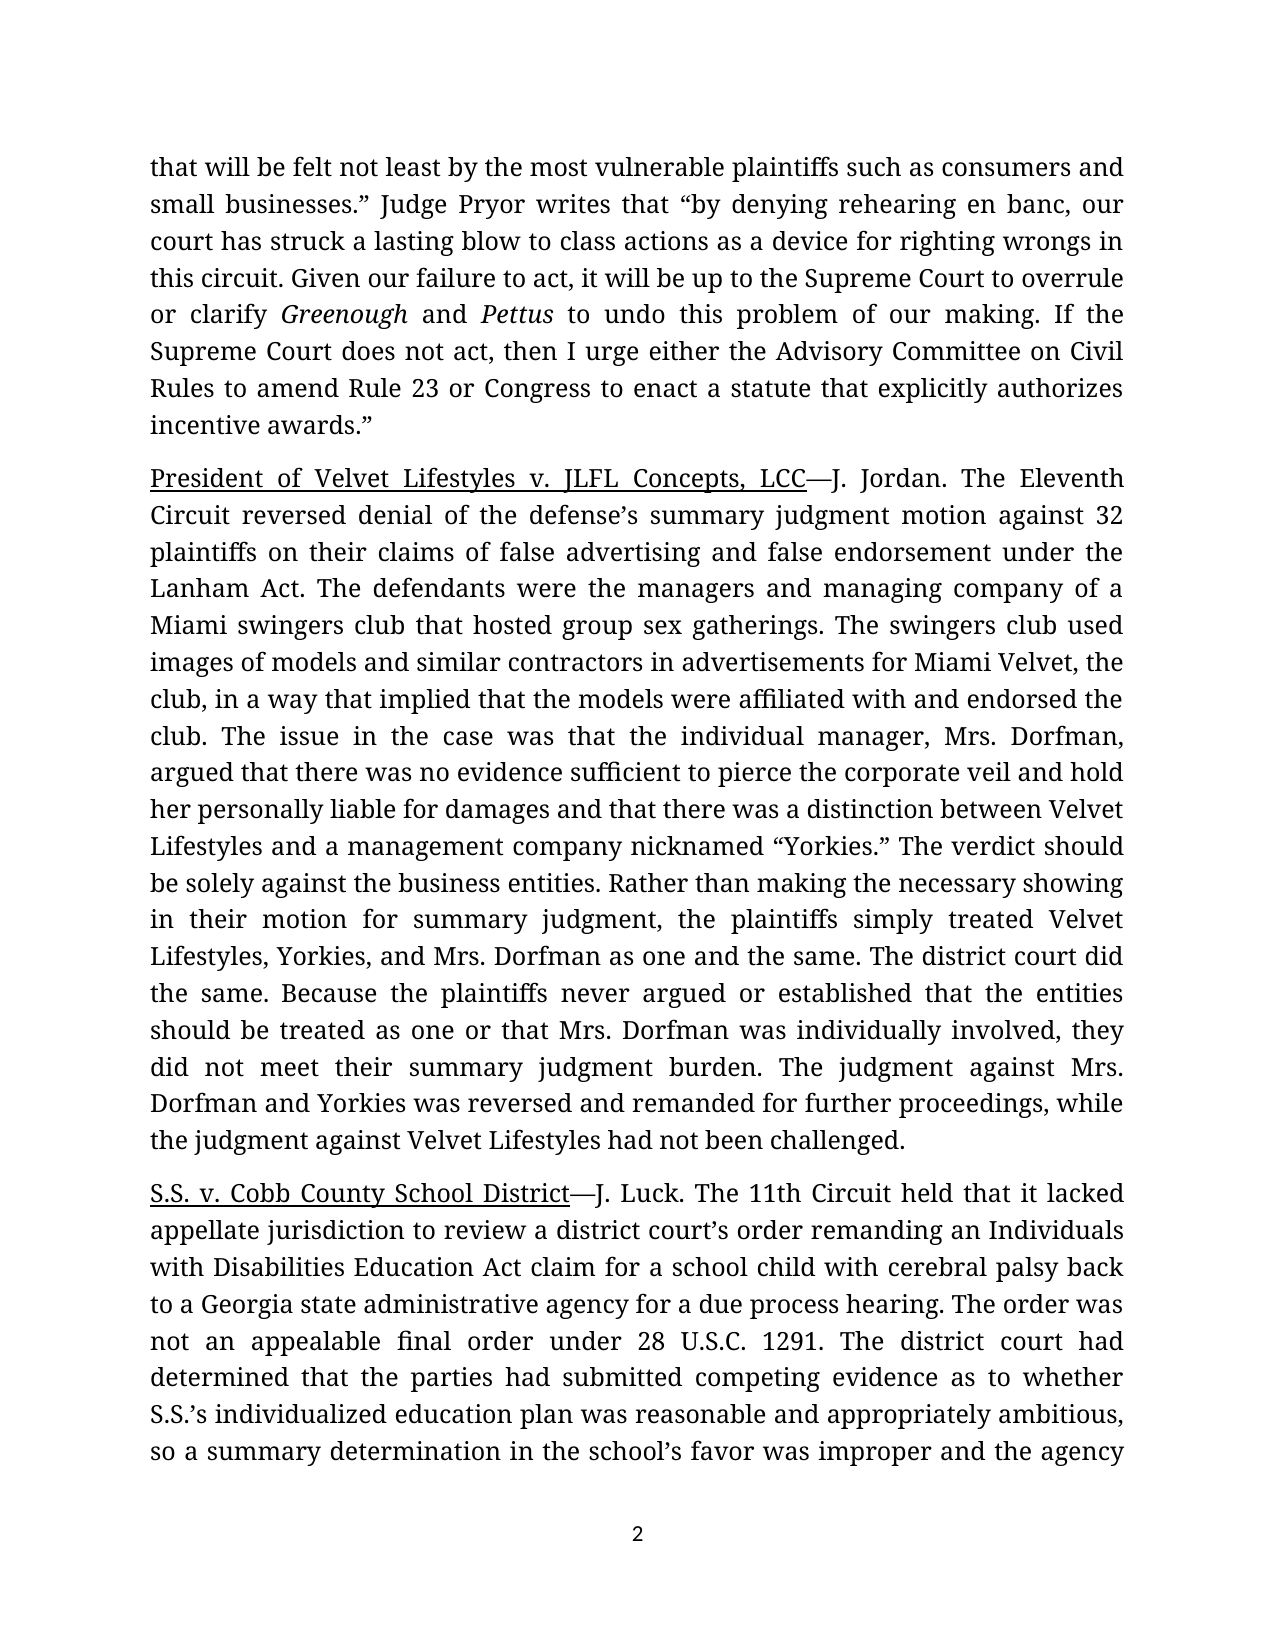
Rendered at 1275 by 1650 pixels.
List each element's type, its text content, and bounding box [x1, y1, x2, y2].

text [150, 1176, 1125, 1468]
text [150, 150, 1125, 441]
text President of Velvet Lifestyles v. JLFL Concepts, LCC—J. Jordan. The Eleventh Circuit reversed denial of the defense’s summary judgment motion against 32 plaintiffs on their claims of false advertising and false endorsement under the Lanham Act. The defendants were the managers and managing company of a Miami swingers club that hosted group sex gatherings. The swingers club used images of models and similar contractors in advertisements for Miami Velvet, the club, in a way that implied that the models were affiliated with and endorsed the club. The issue in the case was that the individual manager, Mrs. Dorfman, argued that there was no evidence sufficient to pierce the corporate veil and hold her personally liable for damages and that there was a distinction between Velvet Lifestyles and a management company nicknamed “Yorkies.” The verdict should be solely against the business entities. Rather than making the necessary showing in their motion for summary judgment, the plaintiffs simply treated Velvet Lifestyles, Yorkies, and Mrs. Dorfman as one and the same. The district court did the same. Because the plaintiffs never argued or established that the entities should be treated as one or that Mrs. Dorfman was individually involved, they did not meet their summary judgment burden. The judgment against Mrs. Dorfman and Yorkies was reversed and remanded for further proceedings, while the judgment against Velvet Lifestyles had not been challenged. [150, 461, 1125, 1157]
